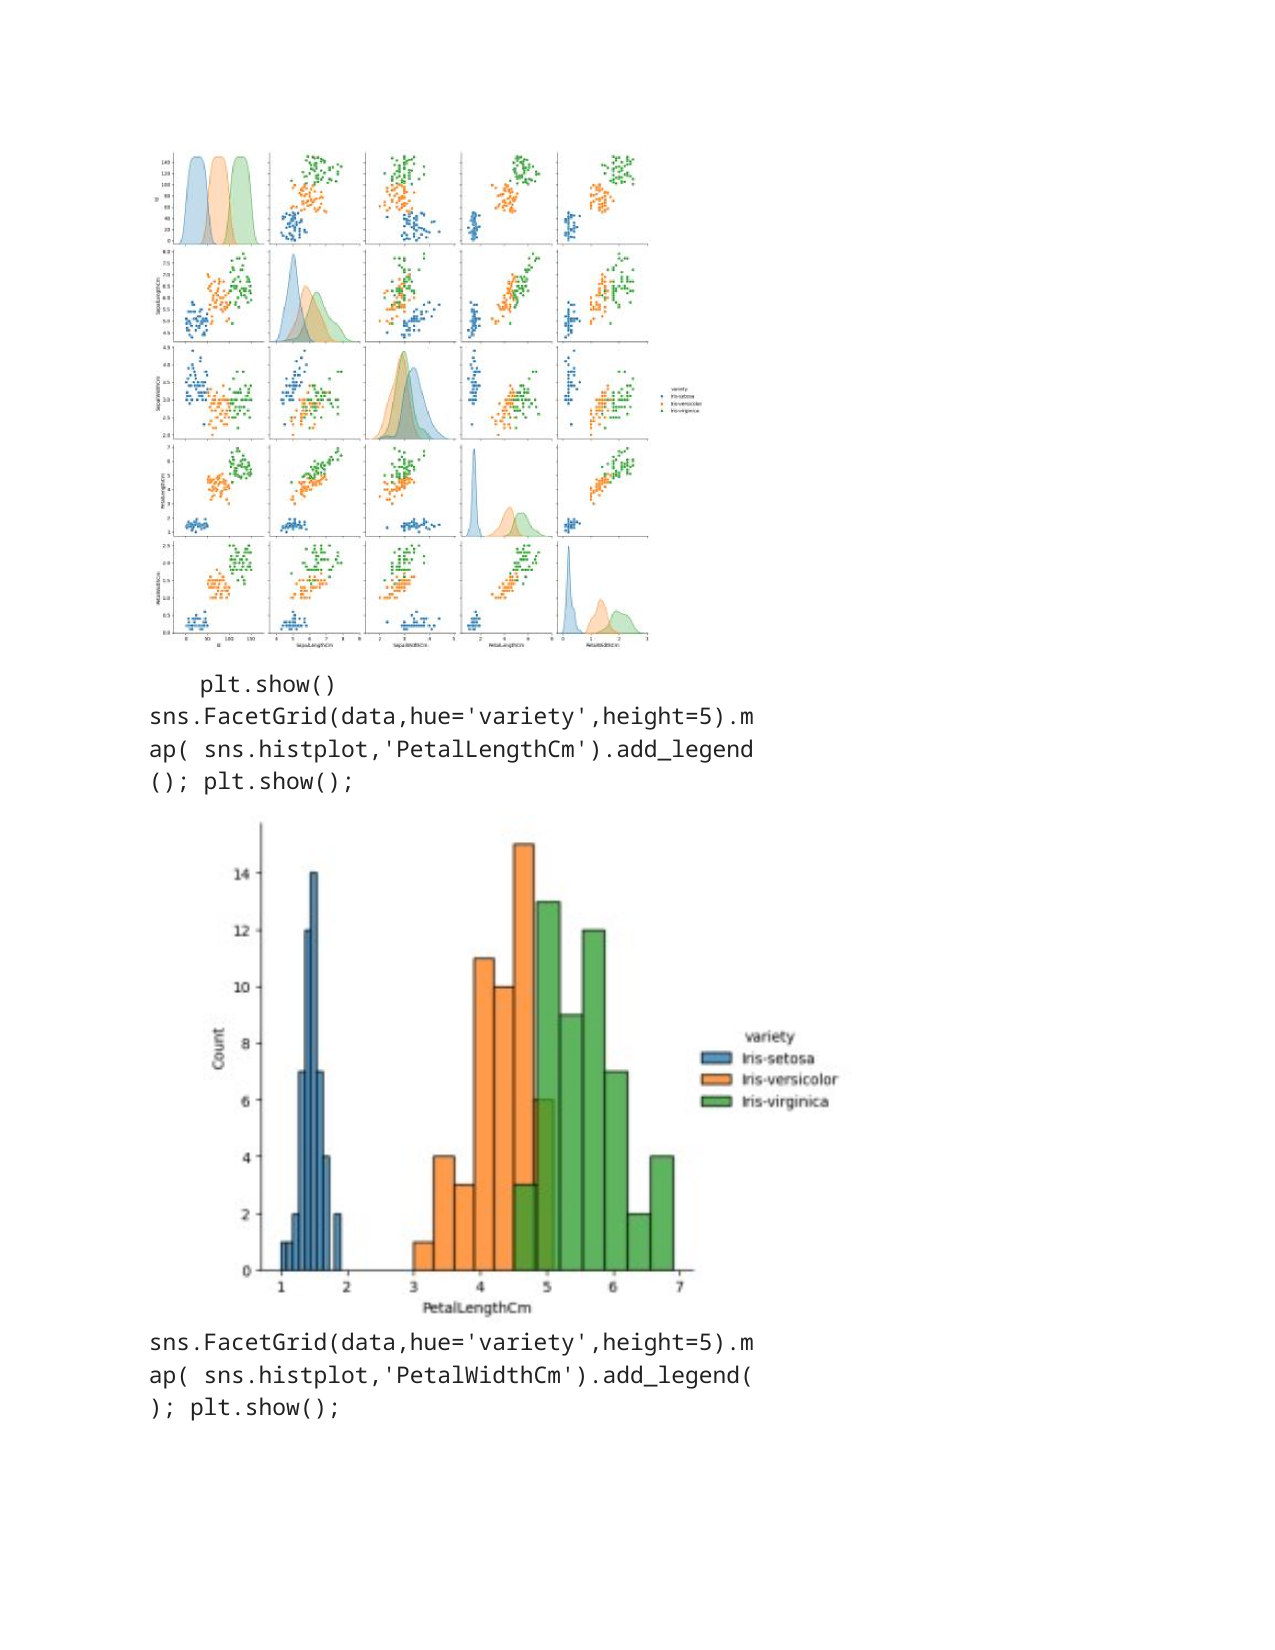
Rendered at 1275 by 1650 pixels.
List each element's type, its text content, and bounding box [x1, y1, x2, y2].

text sns.FacetGrid(data,hue='variety',height=5).map( sns.histplot,'PetalWidthCm').add_legend(); plt.show(); [148, 1326, 763, 1422]
picture [150, 150, 705, 651]
picture [202, 814, 852, 1324]
text plt.show() sns.FacetGrid(data,hue='variety',height=5).map( sns.histplot,'PetalLengthCm').add_legend(); plt.show(); [148, 668, 763, 796]
